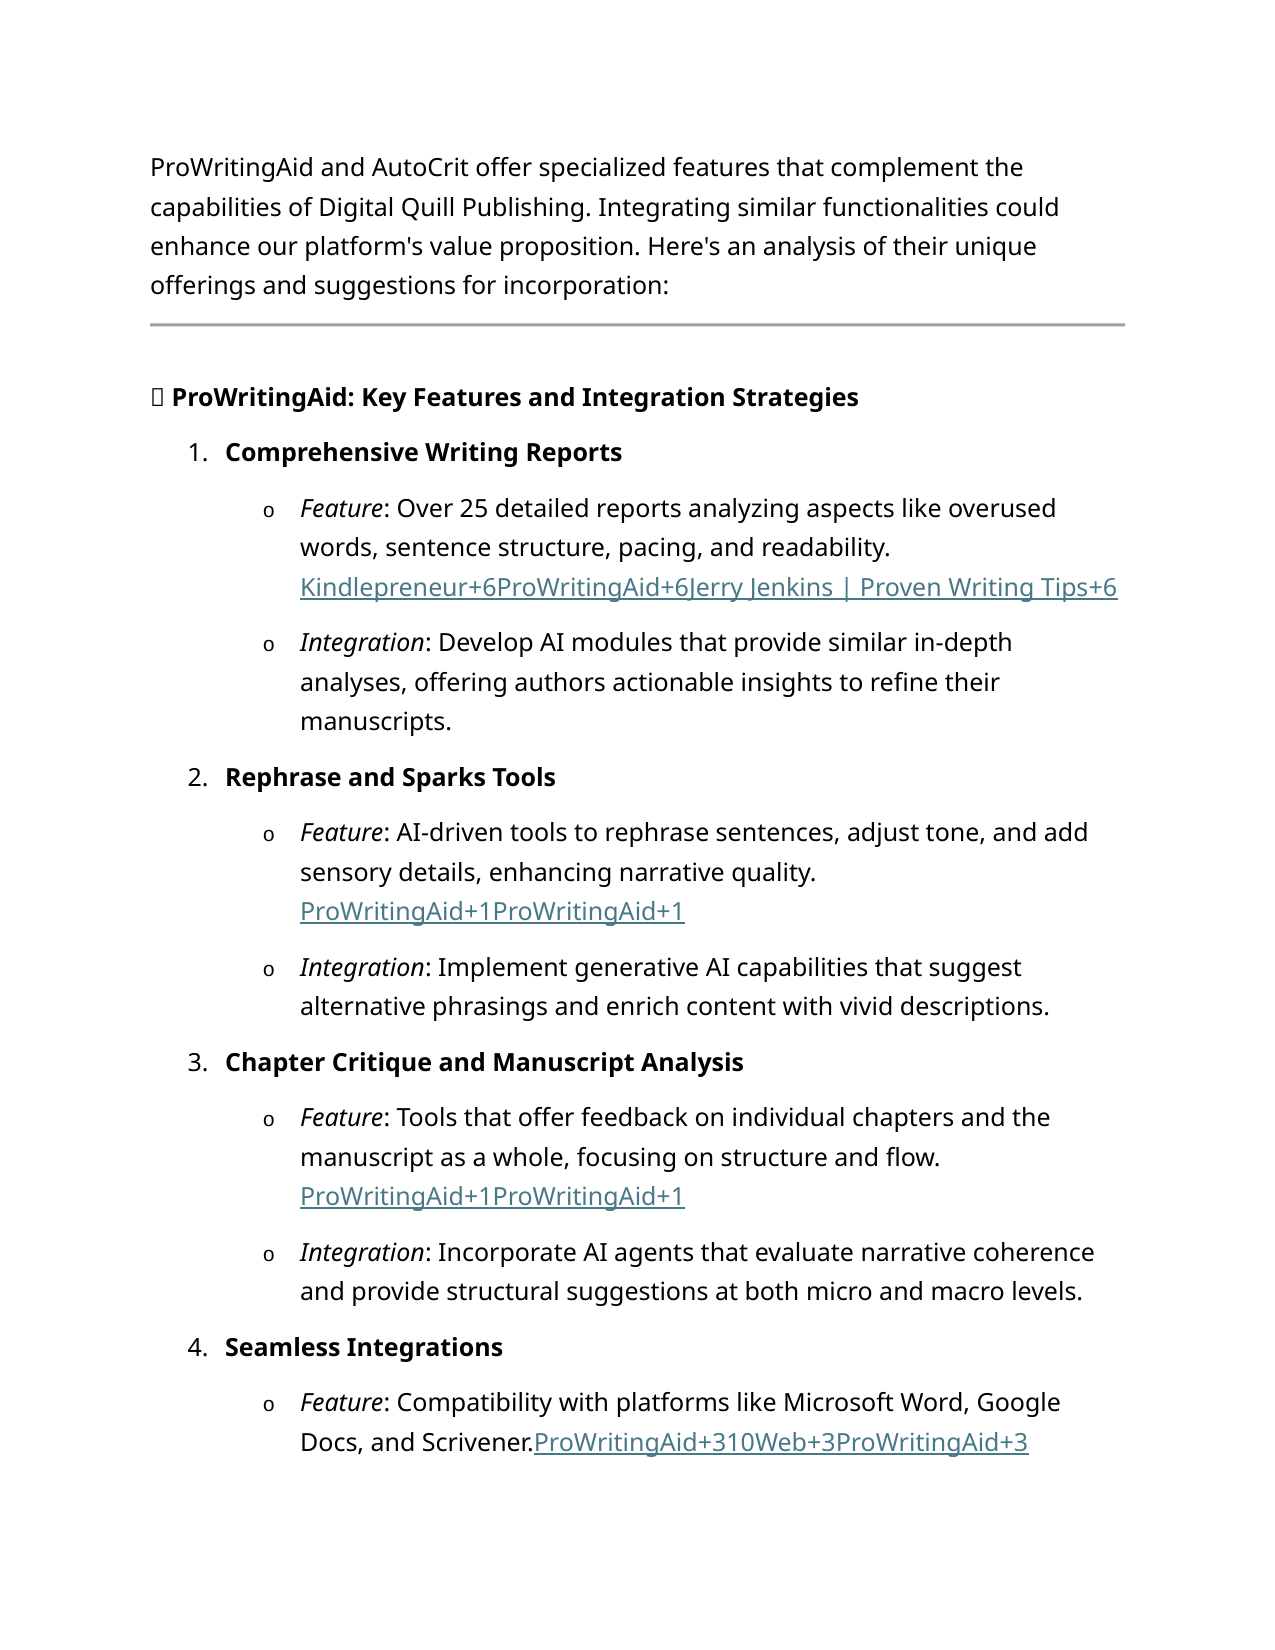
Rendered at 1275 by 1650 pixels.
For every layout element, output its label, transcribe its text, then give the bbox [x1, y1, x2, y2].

text ​ProWritingAid and AutoCrit offer specialized features that complement the capabilities of Digital Quill Publishing. Integrating similar functionalities could enhance our platform's value proposition. Here's an analysis of their unique offerings and suggestions for incorporation:​ [150, 150, 1125, 302]
list Integration: Implement generative AI capabilities that suggest alternative phrasings and enrich content with vivid descriptions.​ [262, 949, 1125, 1022]
list Integration: Incorporate AI agents that evaluate narrative coherence and provide structural suggestions at both micro and macro levels.​ [262, 1234, 1125, 1307]
text 🧰 ProWritingAid: Key Features and Integration Strategies [150, 379, 1125, 413]
list Rephrase and Sparks Tools [187, 759, 1125, 793]
list Feature: AI-driven tools to rephrase sentences, adjust tone, and add sensory details, enhancing narrative quality.​ProWritingAid+1ProWritingAid+1 [262, 815, 1125, 927]
list Seamless Integrations [187, 1329, 1125, 1363]
list Integration: Develop AI modules that provide similar in-depth analyses, offering authors actionable insights to refine their manuscripts.​ [262, 625, 1125, 737]
list Chapter Critique and Manuscript Analysis [187, 1044, 1125, 1078]
list Feature: Tools that offer feedback on individual chapters and the manuscript as a whole, focusing on structure and flow.​ProWritingAid+1ProWritingAid+1 [262, 1100, 1125, 1212]
list Feature: Over 25 detailed reports analyzing aspects like overused words, sentence structure, pacing, and readability. ​Kindlepreneur+6ProWritingAid+6Jerry Jenkins | Proven Writing Tips+6 [262, 491, 1125, 603]
list Feature: Compatibility with platforms like Microsoft Word, Google Docs, and Scrivener.​ProWritingAid+310Web+3ProWritingAid+3 [262, 1385, 1125, 1458]
list Comprehensive Writing Reports [187, 435, 1125, 469]
